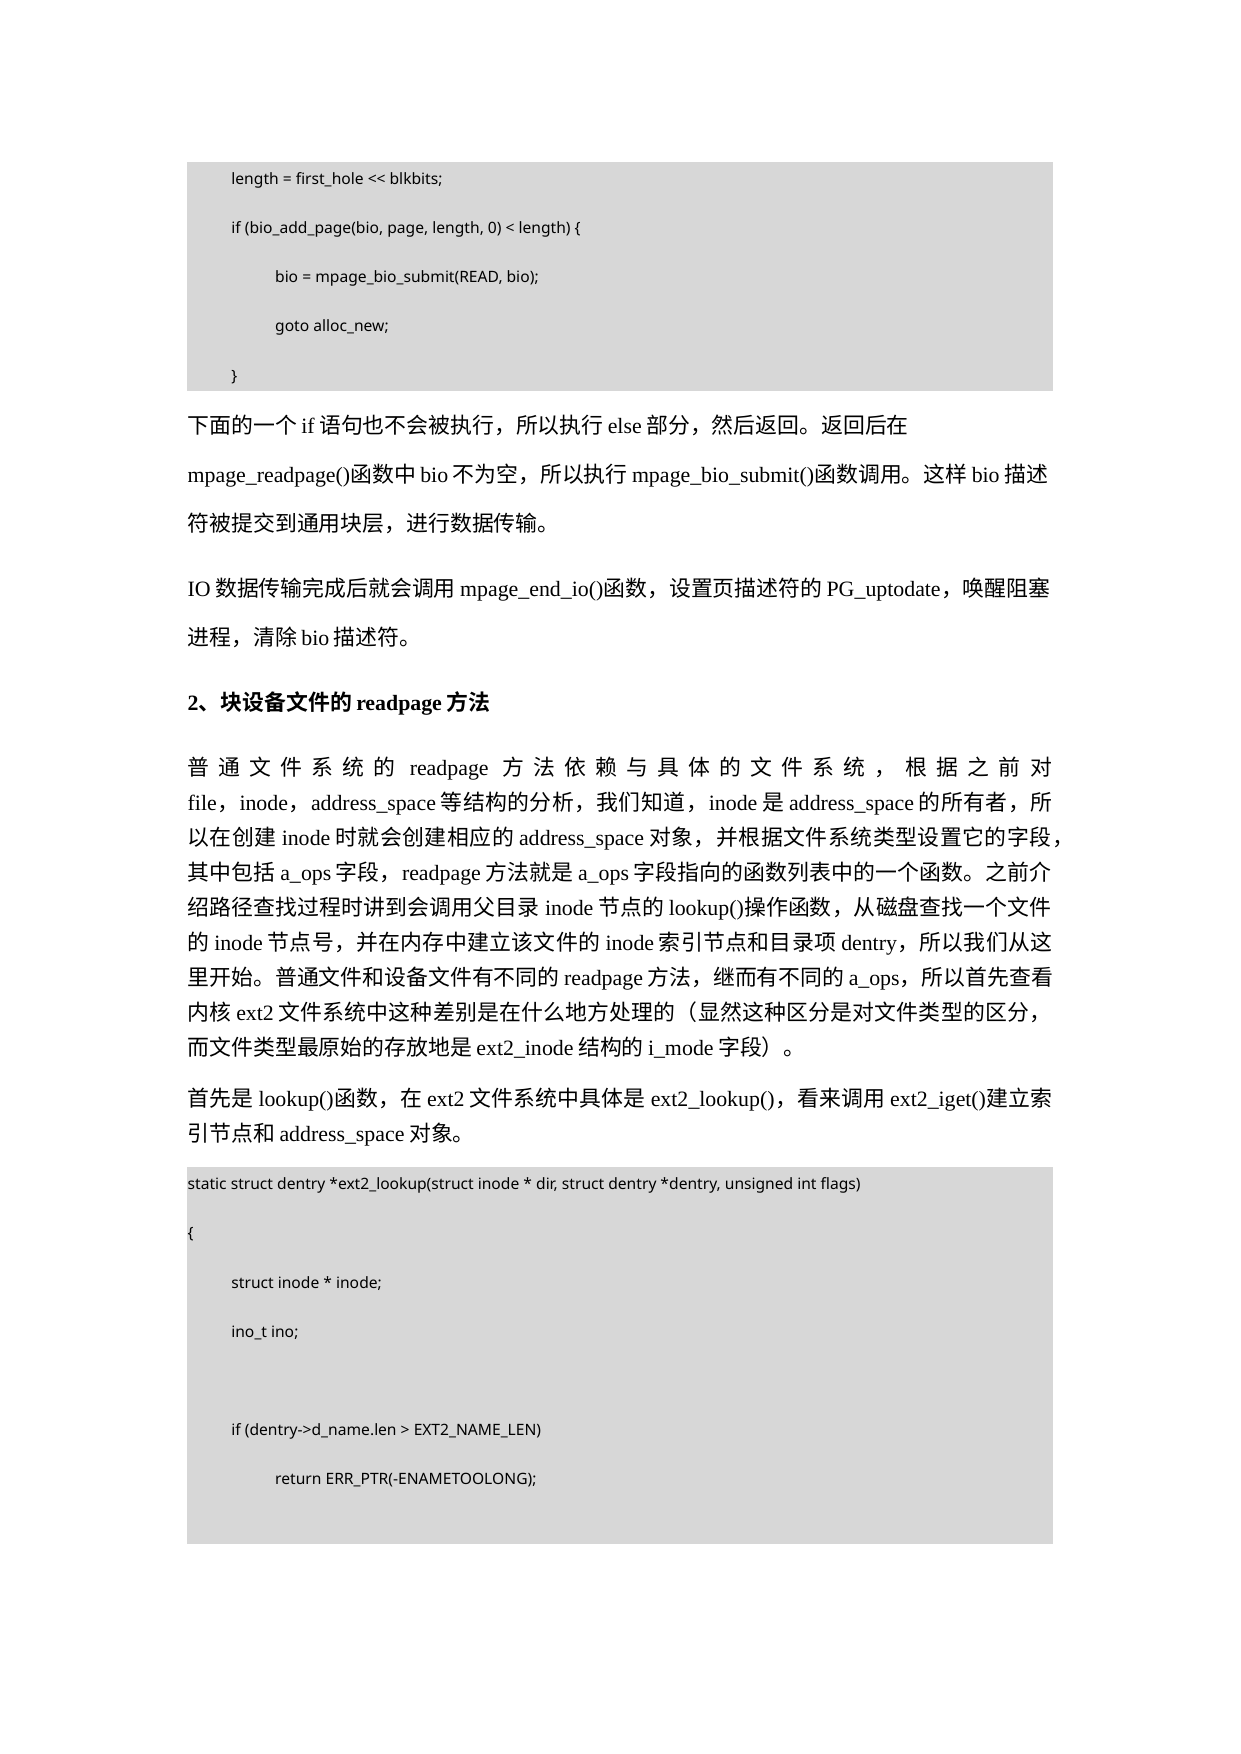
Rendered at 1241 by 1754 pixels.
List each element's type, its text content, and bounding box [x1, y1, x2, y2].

text if (dentry->d_name.len > EXT2_NAME_LEN) [187, 1413, 1053, 1446]
text ino_t ino; [187, 1315, 1053, 1347]
text { [187, 1217, 1053, 1249]
text } [187, 359, 1053, 391]
text static struct dentry *ext2_lookup(struct inode * dir, struct dentry *dentry, unsigned int flags) [187, 1167, 1053, 1200]
text bio = mpage_bio_submit(READ, bio); [187, 260, 1053, 293]
text IO数据传输完成后就会调用mpage_end_io()函数，设置页描述符的PG_uptodate，唤醒阻塞进程，清除bio描述符。 [187, 570, 1053, 652]
text if (bio_add_page(bio, page, length, 0) < length) { [187, 211, 1053, 244]
text 首先是lookup()函数，在ext2文件系统中具体是ext2_lookup()，看来调用ext2_iget()建立索引节点和address_space对象。 [187, 1081, 1053, 1148]
text 下面的一个if语句也不会被执行，所以执行else部分，然后返回。返回后在mpage_readpage()函数中bio不为空，所以执行mpage_bio_submit()函数调用。这样bio描述符被提交到通用块层，进行数据传输。 [187, 408, 1053, 538]
text return ERR_PTR(-ENAMETOOLONG); [187, 1462, 1053, 1495]
list 块设备文件的readpage方法 [187, 684, 1053, 717]
text struct inode * inode; [187, 1266, 1053, 1298]
text 普通文件系统的readpage方法依赖与具体的文件系统，根据之前对file，inode，address_space等结构的分析，我们知道，inode是address_space的所有者，所以在创建inode时就会创建相应的address_space对象，并根据文件系统类型设置它的字段，其中包括a_ops字段，readpage方法就是a_ops字段指向的函数列表中的一个函数。之前介绍路径查找过程时讲到会调用父目录inode节点的lookup()操作函数，从磁盘查找一个文件的inode节点号，并在内存中建立该文件的inode索引节点和目录项dentry，所以我们从这里开始。普通文件和设备文件有不同的readpage方法，继而有不同的a_ops，所以首先查看内核ext2文件系统中这种差别是在什么地方处理的（显然这种区分是对文件类型的区分，而文件类型最原始的存放地是ext2_inode结构的i_mode字段）。 [187, 749, 1053, 1062]
text length = first_hole << blkbits; [187, 162, 1053, 194]
text goto alloc_new; [187, 309, 1053, 342]
